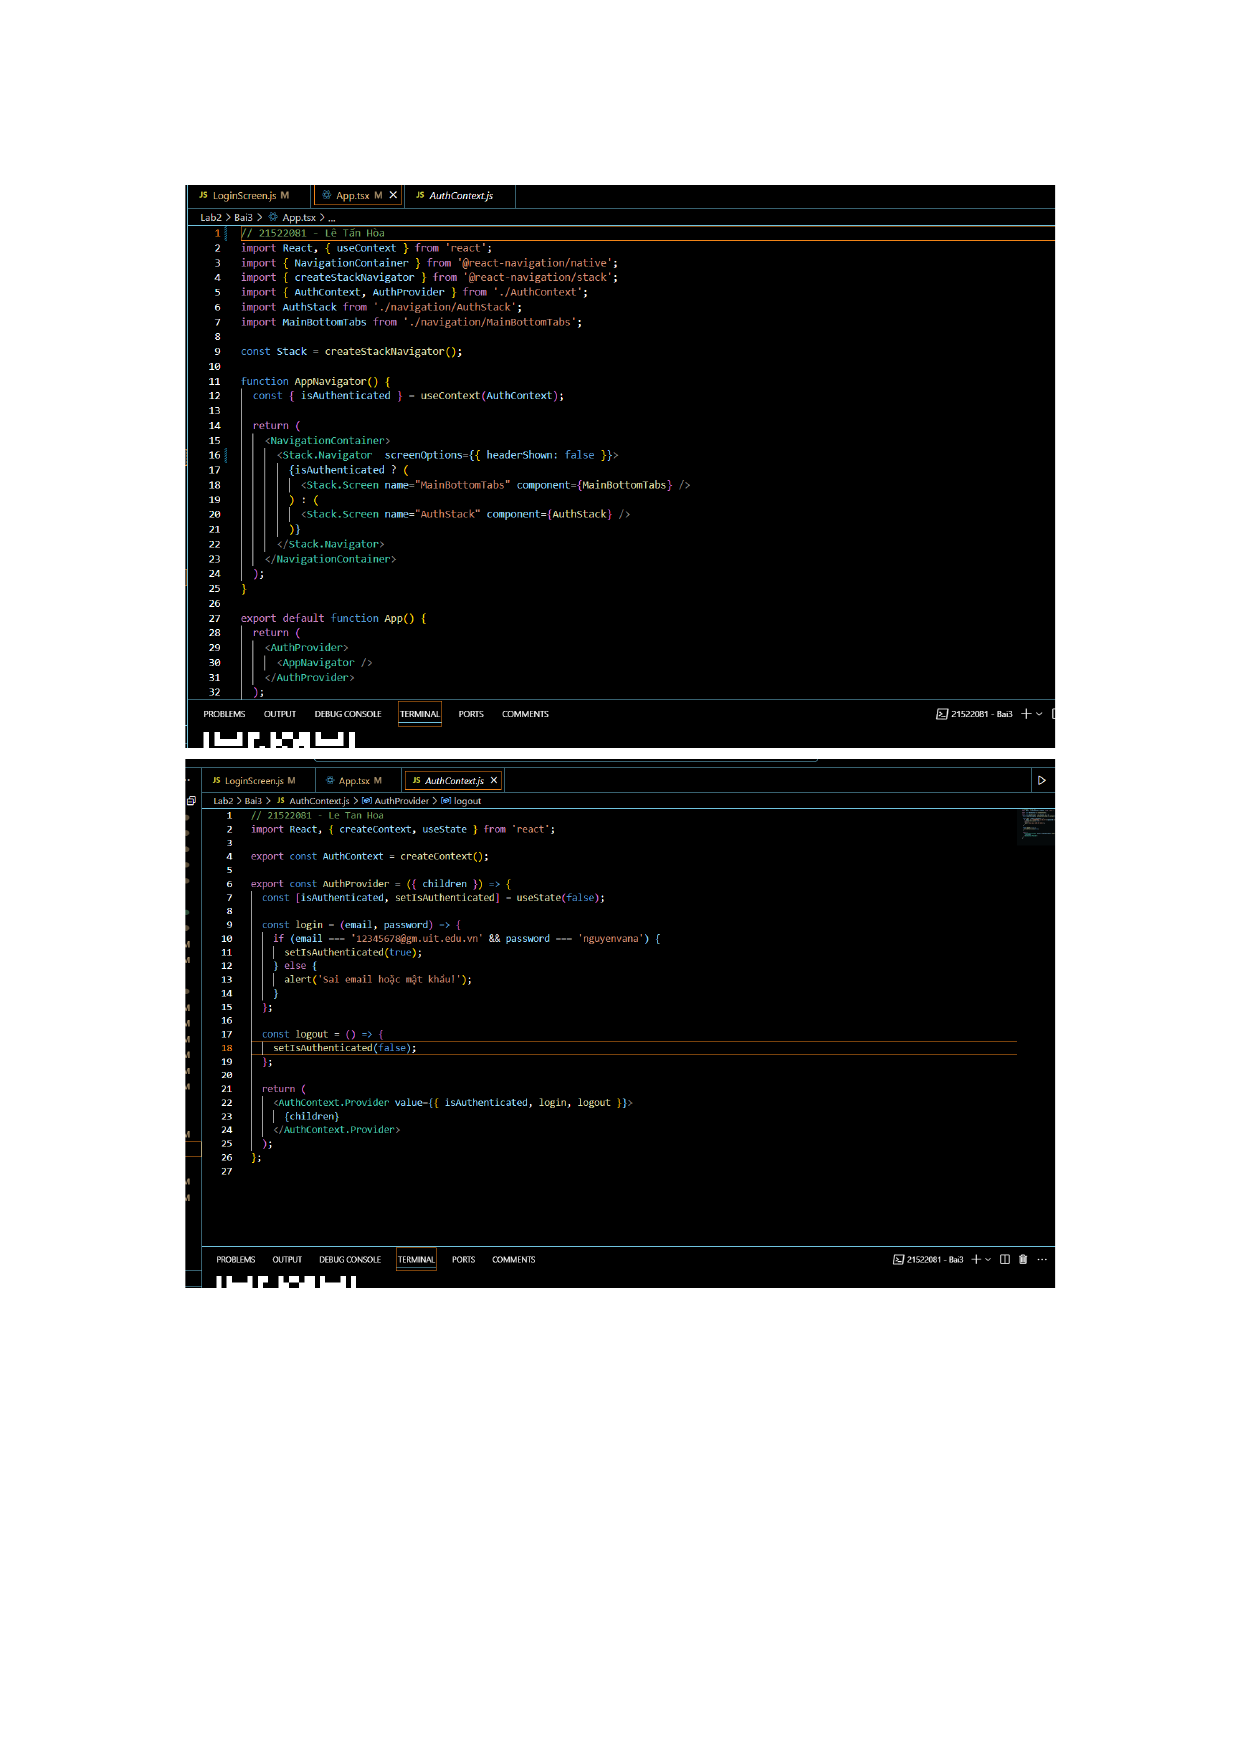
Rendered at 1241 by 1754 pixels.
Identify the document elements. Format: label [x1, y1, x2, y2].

picture [185, 185, 1055, 748]
picture [185, 759, 1055, 1288]
